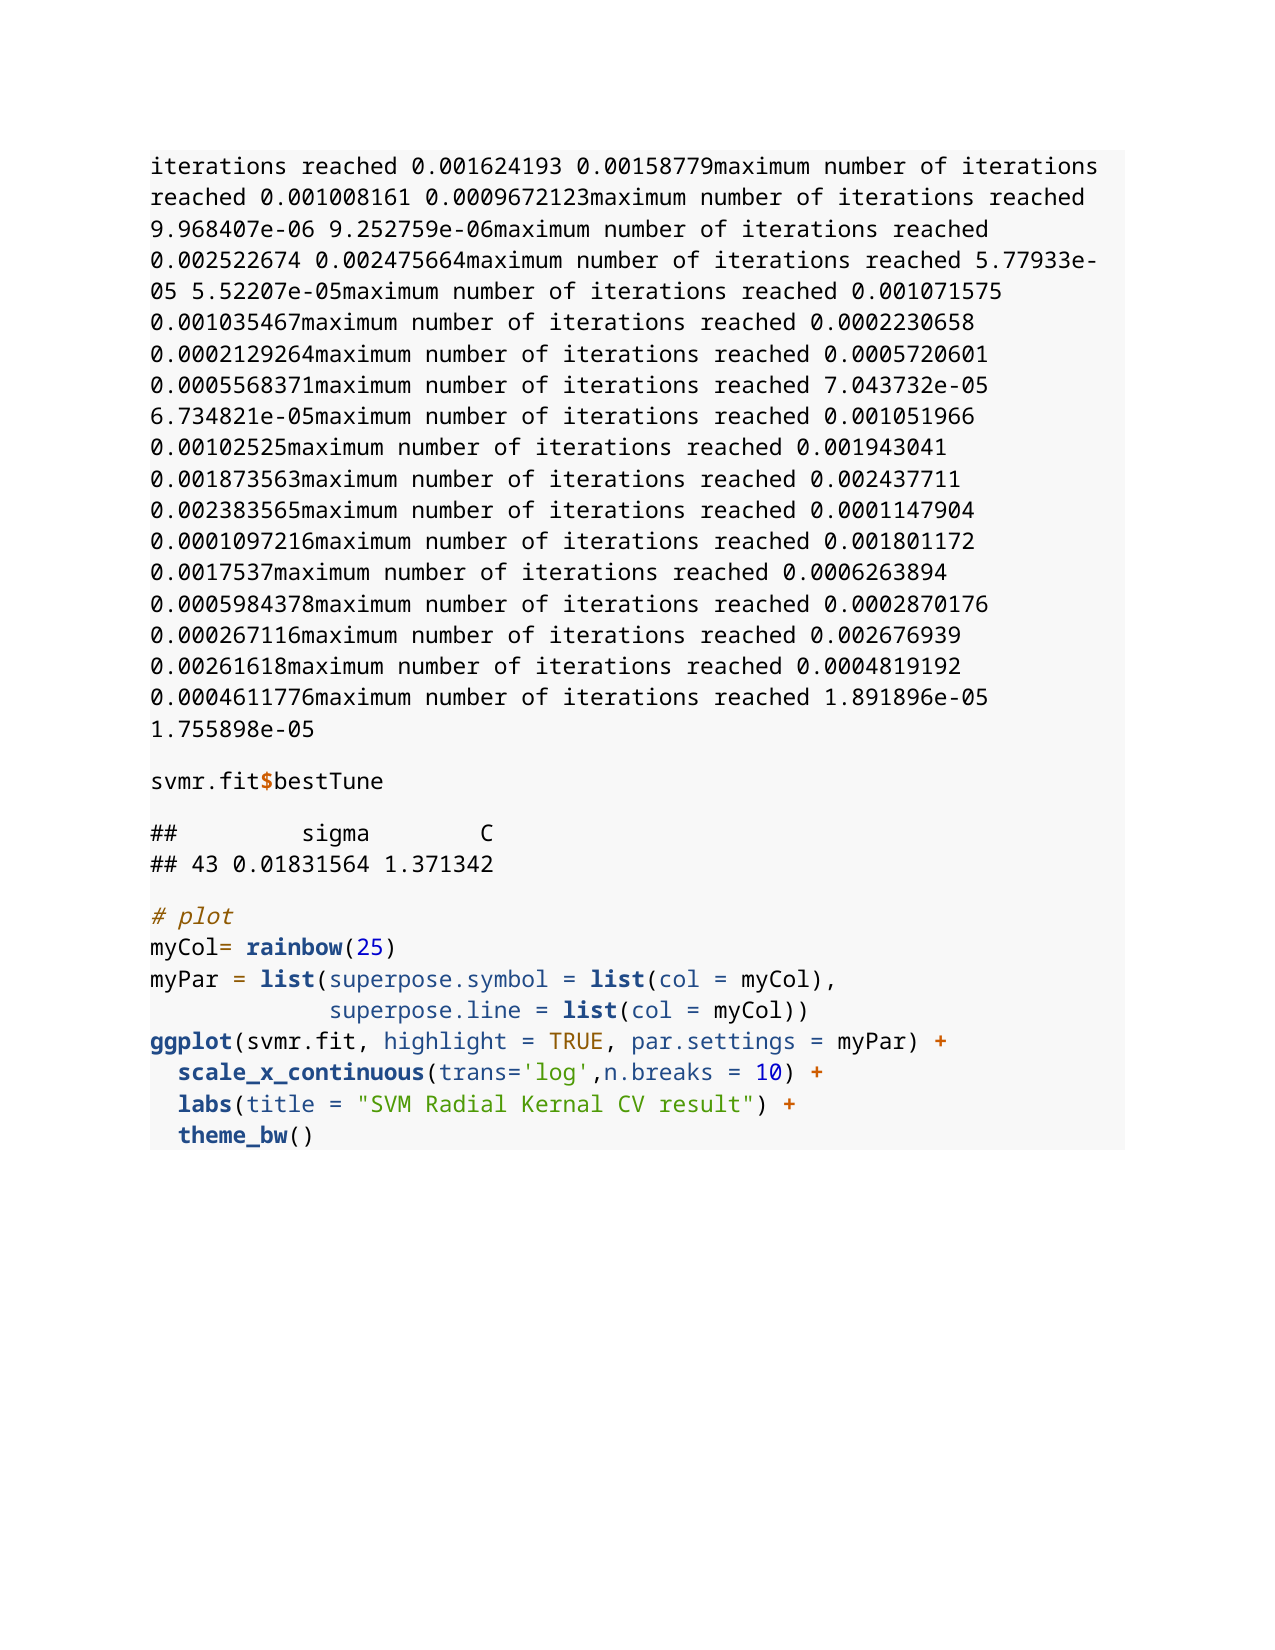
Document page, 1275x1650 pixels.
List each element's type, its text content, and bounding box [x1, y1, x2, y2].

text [150, 150, 1125, 744]
text svmr.fit$bestTune [150, 764, 1125, 796]
text # plot myCol= rainbow(25) myPar = list(superpose.symbol = list(col = myCol), superpose.line = list(col = myCol)) ggplot(svmr.fit, highlight = TRUE, par.settings = myPar) + scale_x_continuous(trans='log',n.breaks = 10) + labs(title = "SVM Radial Kernal CV result") + theme_bw() [150, 900, 1125, 1150]
text ## sigma C ## 43 0.01831564 1.371342 [150, 817, 1125, 879]
